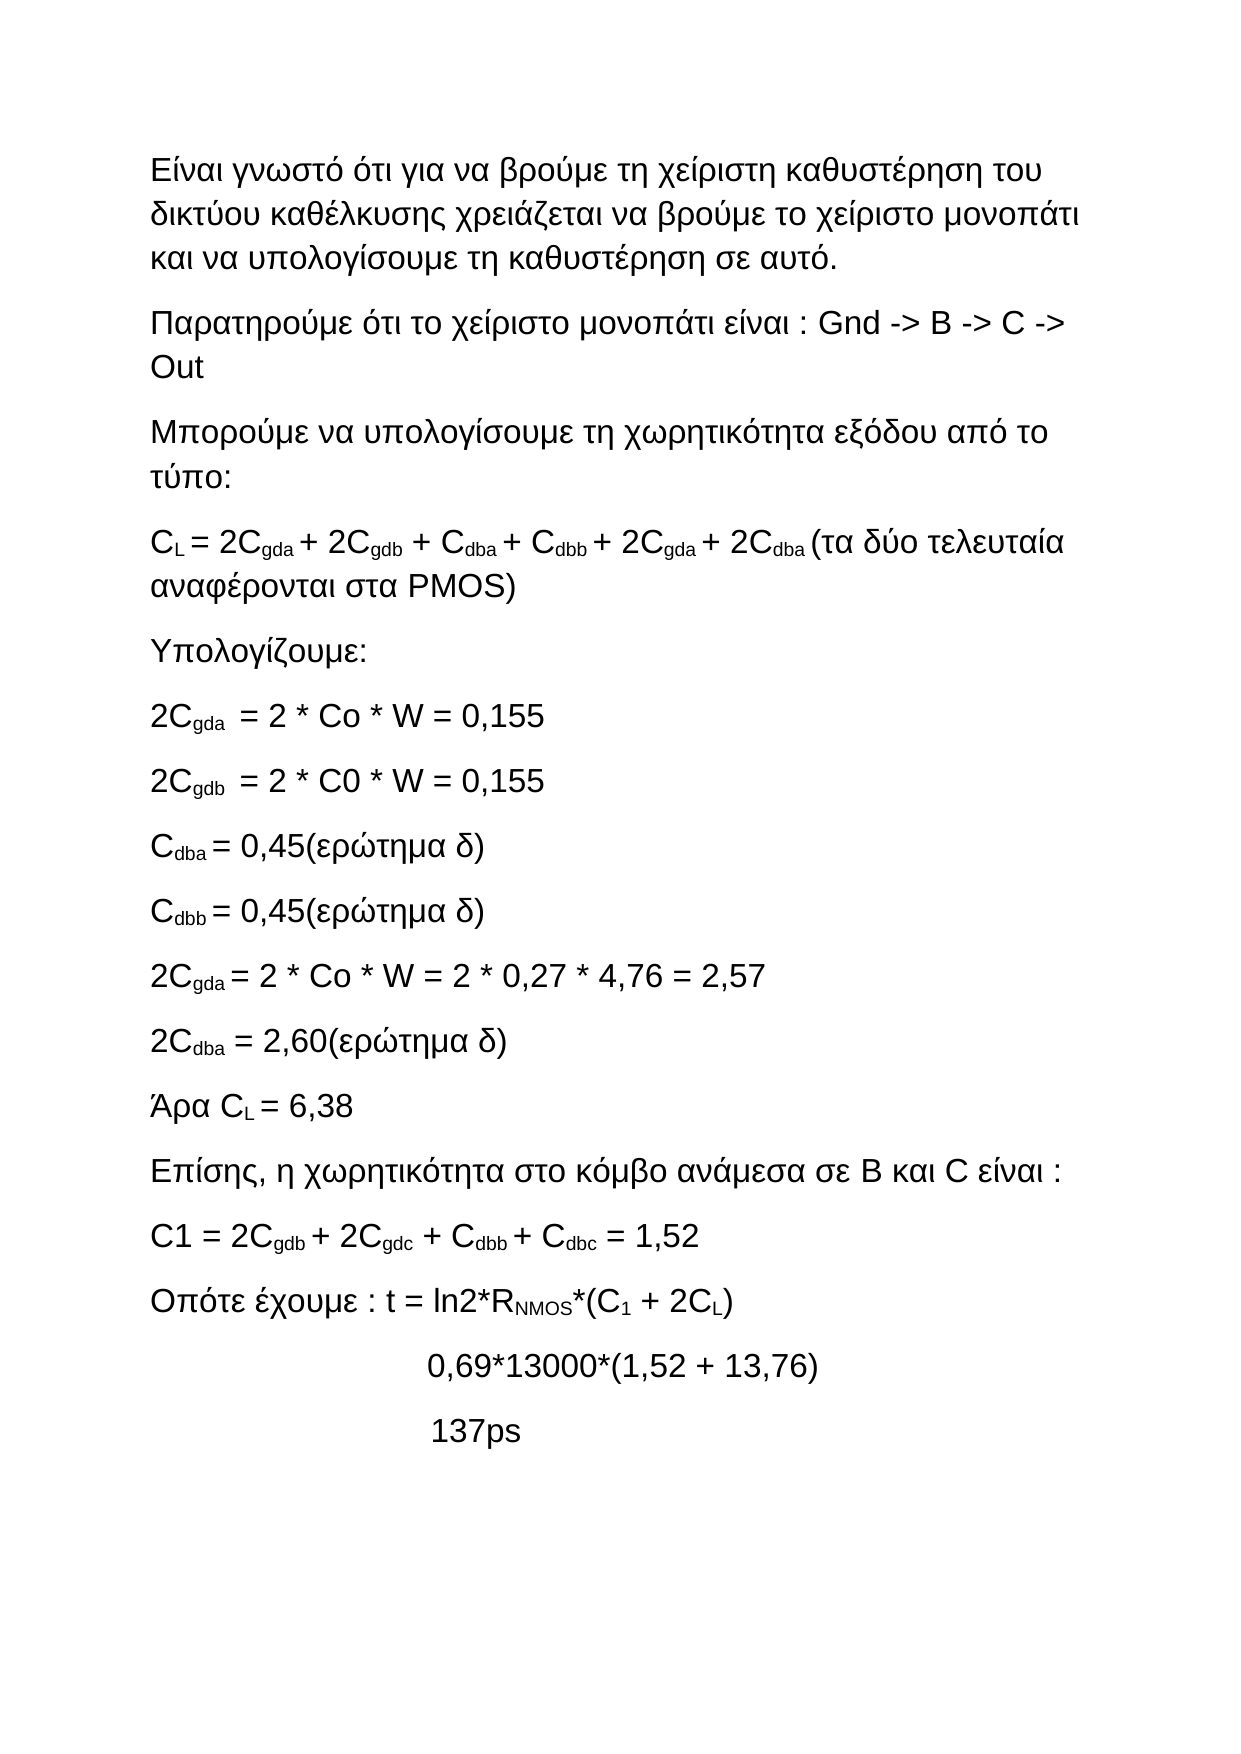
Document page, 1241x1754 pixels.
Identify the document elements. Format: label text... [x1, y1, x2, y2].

text Παρατηρούμε ότι το χείριστο μονοπάτι είναι : Gnd -> B -> C -> Out [150, 303, 1090, 386]
text CL = 2Cgda + 2Cgdb + Cdba + Cdbb + 2Cgda + 2Cdba (τα δύο τελευταία αναφέρονται στα PMOS) [150, 522, 1090, 604]
text 2Cgdb = 2 * C0 * W = 0,155 [150, 761, 1090, 799]
text 137ps [150, 1411, 1090, 1449]
text Υπολογίζουμε: [150, 631, 1090, 669]
text Άρα CL = 6,38 [150, 1086, 1090, 1124]
text Επίσης, η χωρητικότητα στο κόμβο ανάμεσα σε B και C είναι : [150, 1151, 1090, 1189]
text Μπορούμε να υπολογίσουμε τη χωρητικότητα εξόδου από το τύπο: [150, 412, 1090, 495]
text Cdbb = 0,45(ερώτημα δ) [150, 891, 1090, 929]
text Είναι γνωστό ότι για να βρούμε τη χείριστη καθυστέρηση του δικτύου καθέλκυσης χρειάζεται να βρούμε το χείριστο μονοπάτι και να υπολογίσουμε τη καθυστέρηση σε αυτό. [150, 150, 1090, 277]
text C1 = 2Cgdb + 2Cgdc + Cdbb + Cdbc = 1,52 [150, 1216, 1090, 1254]
text 0,69*13000*(1,52 + 13,76) [150, 1346, 1090, 1384]
text 2Cgda = 2 * Co * W = 0,155 [150, 696, 1090, 734]
text 2Cgda = 2 * Co * W = 2 * 0,27 * 4,76 = 2,57 [150, 956, 1090, 994]
text Oπότε έχουμε : t = ln2*RNMOS*(C1 + 2CL) [150, 1281, 1090, 1319]
text Cdba = 0,45(ερώτημα δ) [150, 826, 1090, 864]
text 2Cdba = 2,60(ερώτημα δ) [150, 1021, 1090, 1059]
